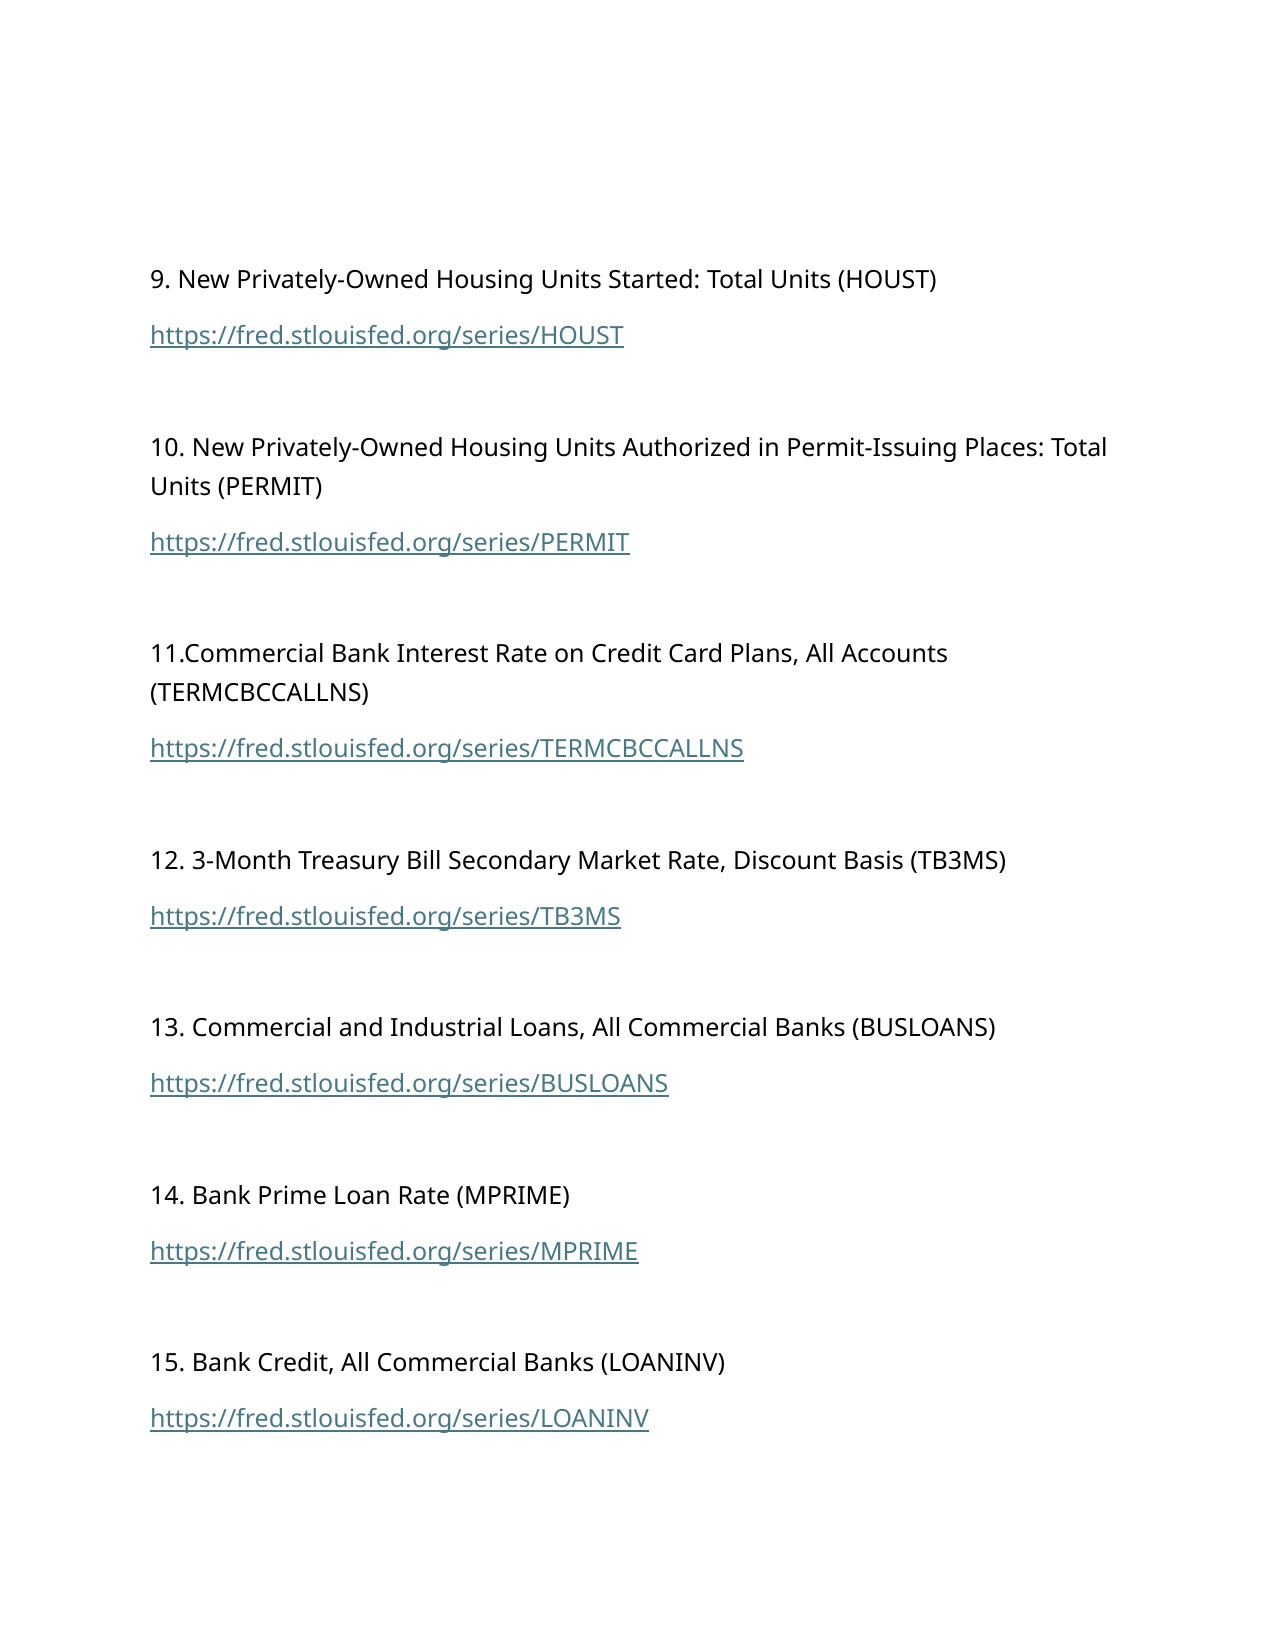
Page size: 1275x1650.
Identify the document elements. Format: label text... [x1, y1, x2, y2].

text 13. Commercial and Industrial Loans, All Commercial Banks (BUSLOANS) [150, 1010, 1125, 1044]
text 11.Commercial Bank Interest Rate on Credit Card Plans, All Accounts (TERMCBCCALLNS) [150, 636, 1125, 709]
text https://fred.stlouisfed.org/series/BUSLOANS [150, 1066, 1125, 1100]
text 9. New Privately-Owned Housing Units Started: Total Units (HOUST) [150, 262, 1125, 296]
text https://fred.stlouisfed.org/series/LOANINV [150, 1401, 1125, 1435]
text https://fred.stlouisfed.org/series/HOUST [150, 317, 1125, 352]
text 10. New Privately-Owned Housing Units Authorized in Permit-Issuing Places: Total Units (PERMIT) [150, 429, 1125, 502]
text 14. Bank Prime Loan Rate (MPRIME) [150, 1177, 1125, 1212]
text 12. 3-Month Treasury Bill Secondary Market Rate, Discount Basis (TB3MS) [150, 842, 1125, 877]
text https://fred.stlouisfed.org/series/MPRIME [150, 1233, 1125, 1267]
text https://fred.stlouisfed.org/series/TERMCBCCALLNS [150, 731, 1125, 765]
text 15. Bank Credit, All Commercial Banks (LOANINV) [150, 1345, 1125, 1379]
text https://fred.stlouisfed.org/series/PERMIT [150, 524, 1125, 558]
text https://fred.stlouisfed.org/series/TB3MS [150, 898, 1125, 932]
